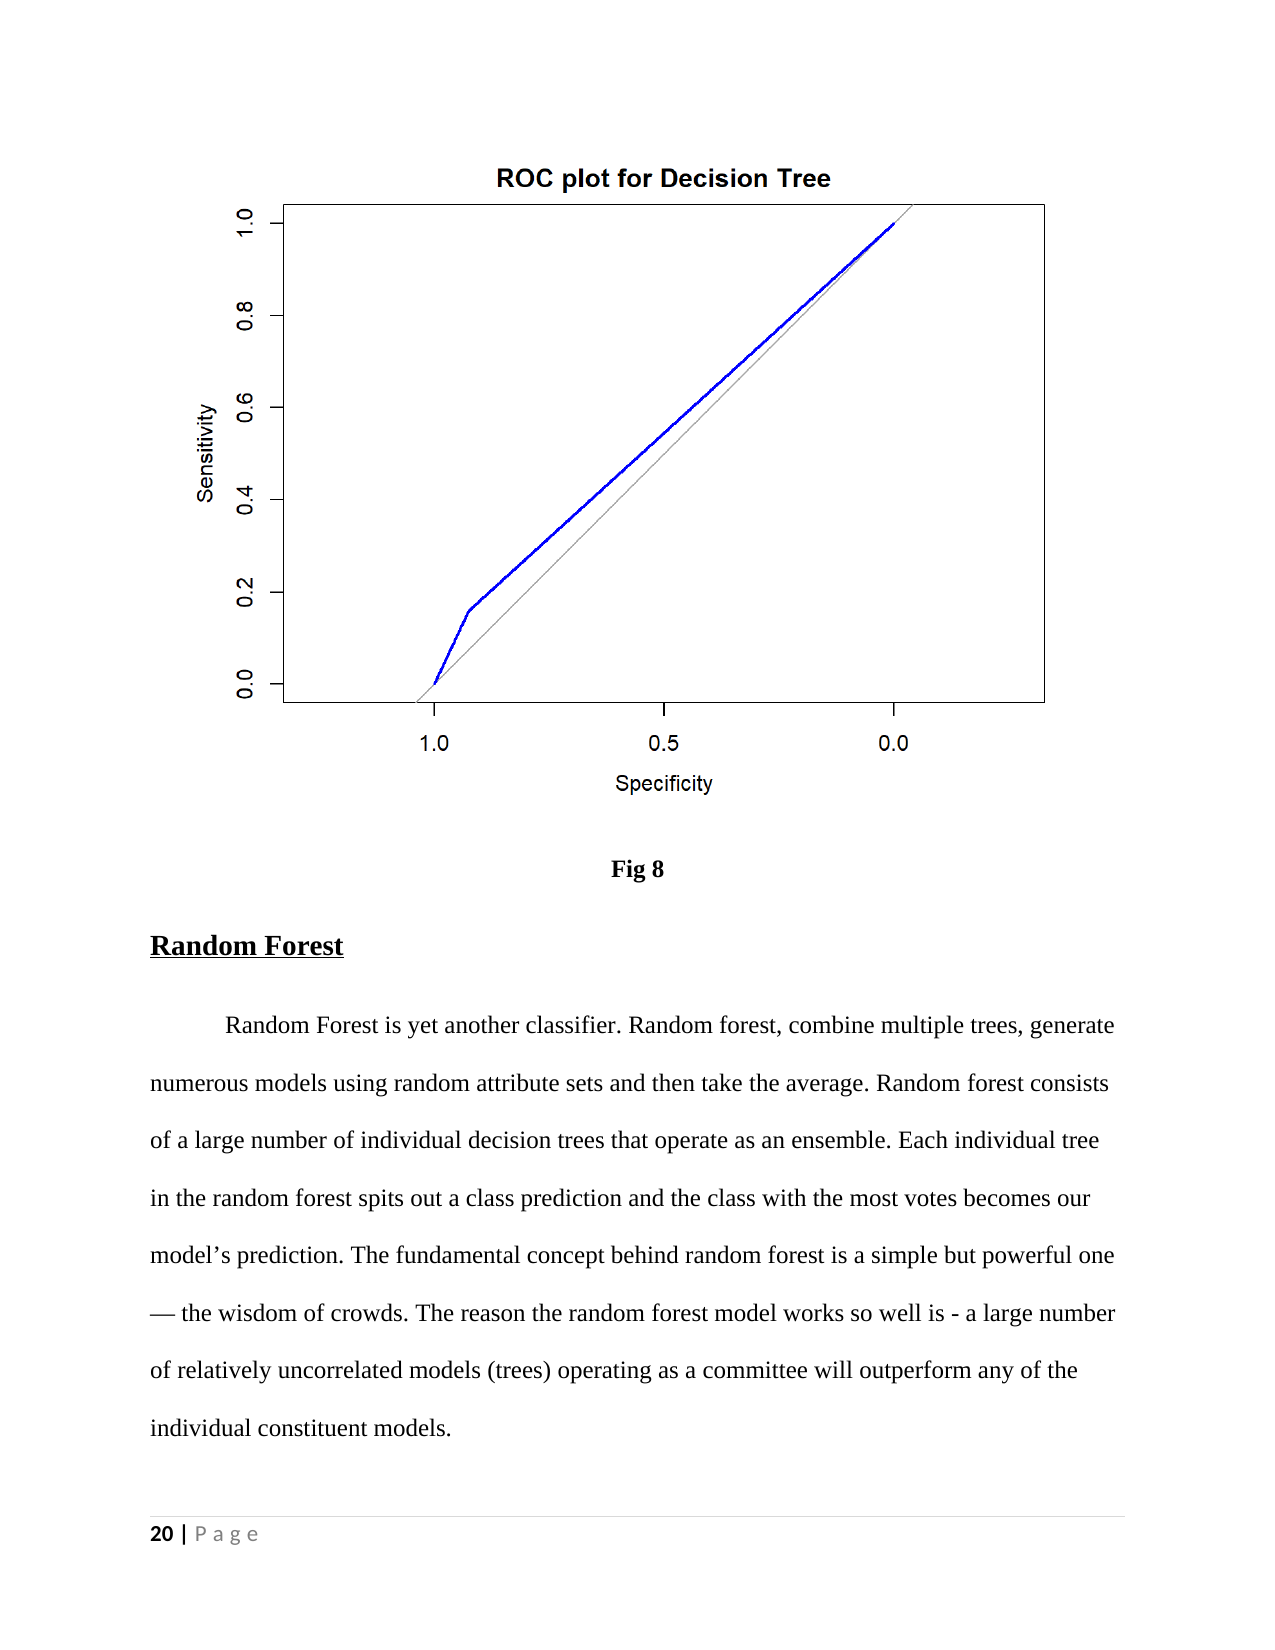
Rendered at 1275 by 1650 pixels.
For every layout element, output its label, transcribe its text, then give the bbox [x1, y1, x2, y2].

picture [175, 150, 1100, 811]
text Random Forest [150, 928, 1125, 961]
text Random Forest is yet another classifier. Random forest, combine multiple trees, generate numerous models using random attribute sets and then take the average. Random forest consists of a large number of individual decision trees that operate as an ensemble. Each individual tree in the random forest spits out a class prediction and the class with the most votes becomes our model’s prediction. The fundamental concept behind random forest is a simple but powerful one — the wisdom of crowds. The reason the random forest model works so well is - a large number of relatively uncorrelated models (trees) operating as a committee will outperform any of the individual constituent models. [150, 1010, 1125, 1442]
text Fig 8 [150, 854, 1125, 883]
